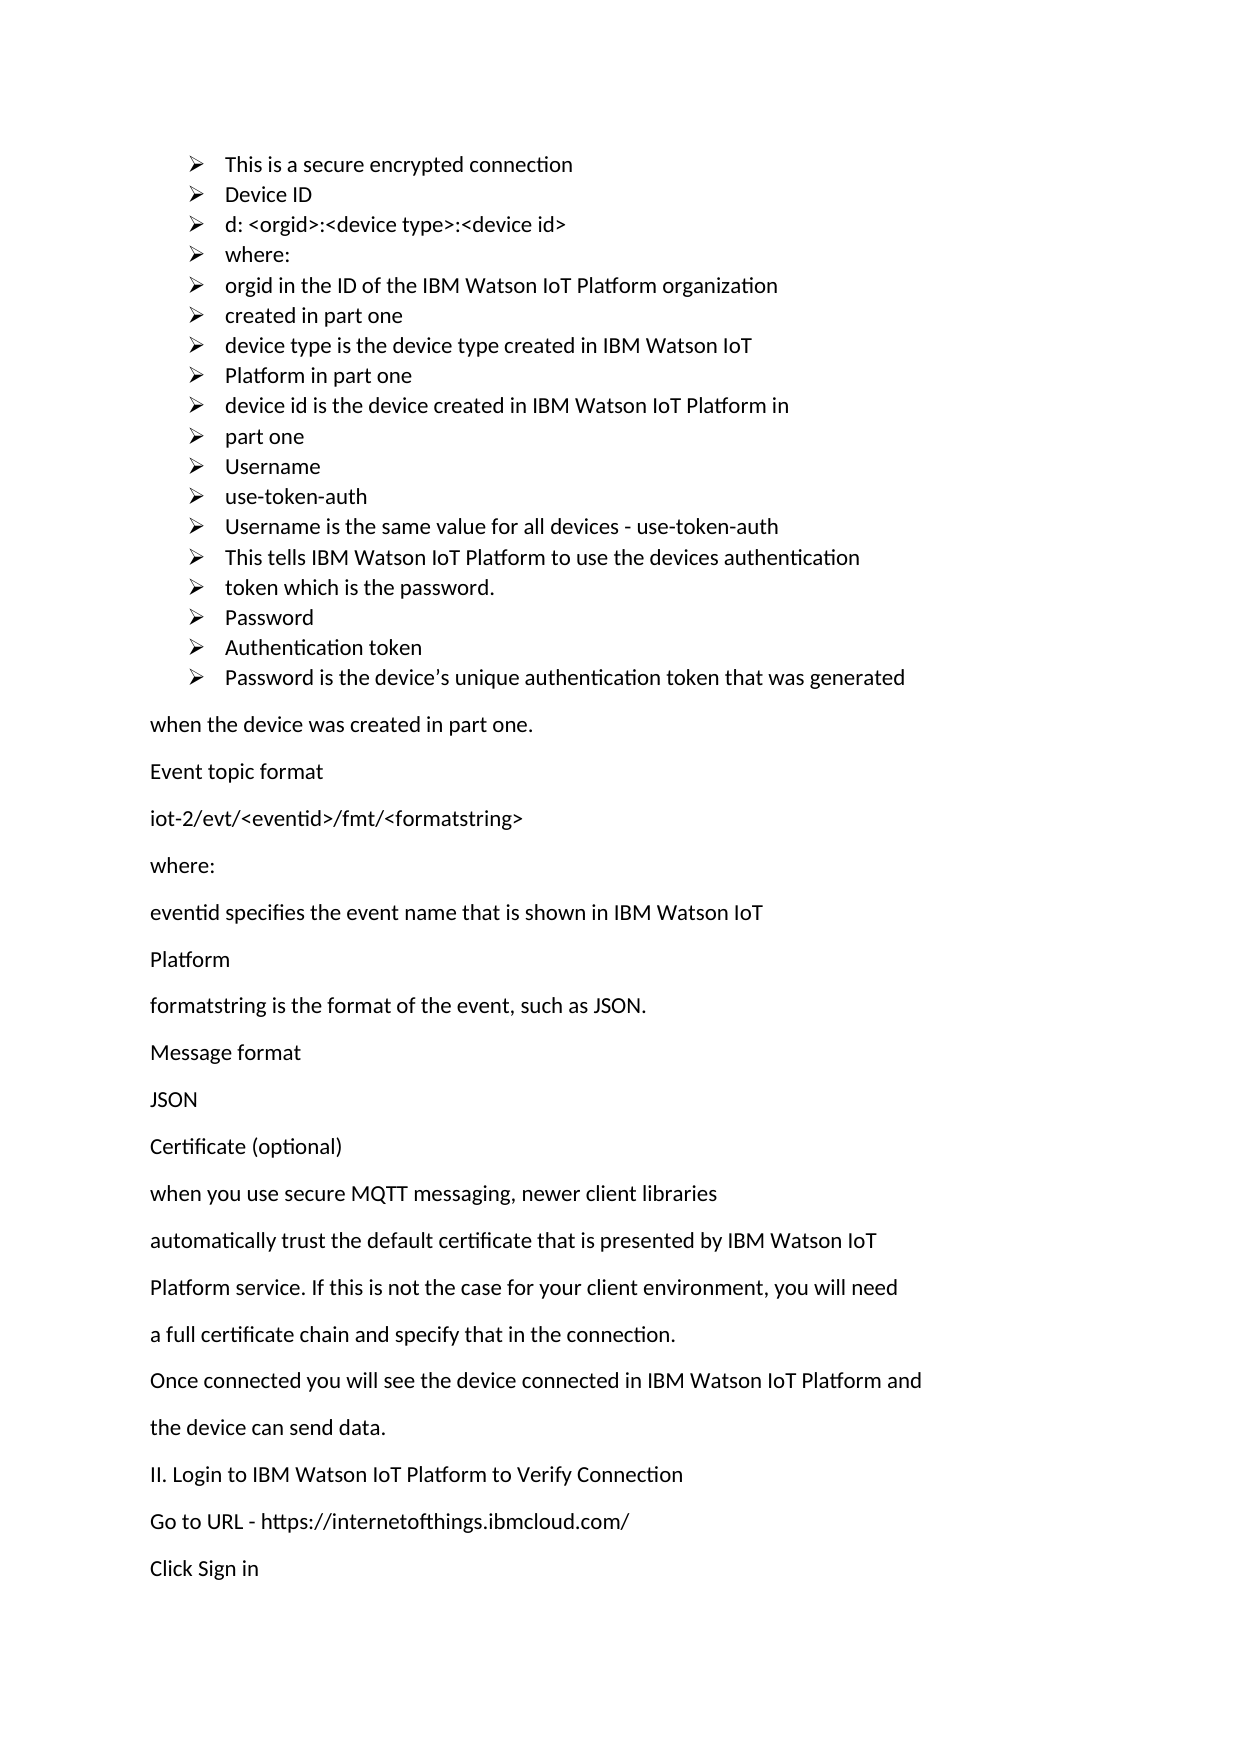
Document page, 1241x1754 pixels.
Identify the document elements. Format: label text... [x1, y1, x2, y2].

text Go to URL - https://internetofthings.ibmcloud.com/ [150, 1507, 1090, 1535]
list created in part one [187, 301, 1090, 329]
list Authentication token [187, 633, 1090, 661]
text formatstring is the format of the event, such as JSON. [150, 992, 1090, 1020]
text Certificate (optional) [150, 1132, 1090, 1160]
text when you use secure MQTT messaging, newer client libraries [150, 1179, 1090, 1207]
list device id is the device created in IBM Watson IoT Platform in [187, 392, 1090, 420]
list d: <orgid>:<device type>:<device id> [187, 210, 1090, 238]
list part one [187, 422, 1090, 450]
list token which is the password. [187, 573, 1090, 601]
list Password is the device’s unique authentication token that was generated [187, 663, 1090, 692]
text II. Login to IBM Watson IoT Platform to Verify Connection [150, 1460, 1090, 1488]
text where: [150, 851, 1090, 879]
list Username is the same value for all devices - use-token-auth [187, 512, 1090, 541]
list use-token-auth [187, 482, 1090, 510]
list orgid in the ID of the IBM Watson IoT Platform organization [187, 271, 1090, 299]
text eventid specifies the event name that is shown in IBM Watson IoT [150, 898, 1090, 926]
list Platform in part one [187, 361, 1090, 389]
list Password [187, 603, 1090, 631]
text Platform [150, 945, 1090, 973]
list This tells IBM Watson IoT Platform to use the devices authentication [187, 543, 1090, 571]
text automatically trust the default certificate that is presented by IBM Watson IoT [150, 1226, 1090, 1254]
text JSON [150, 1085, 1090, 1113]
list device type is the device type created in IBM Watson IoT [187, 331, 1090, 359]
text Message format [150, 1038, 1090, 1067]
list This is a secure encrypted connection [187, 150, 1090, 178]
list Username [187, 452, 1090, 480]
list Device ID [187, 180, 1090, 208]
text iot-2/evt/<eventid>/fmt/<formatstring> [150, 804, 1090, 832]
text the device can send data. [150, 1413, 1090, 1442]
text Event topic format [150, 757, 1090, 785]
list where: [187, 241, 1090, 269]
text Platform service. If this is not the case for your client environment, you will need [150, 1273, 1090, 1301]
text Click Sign in [150, 1554, 1090, 1582]
text a full certificate chain and specify that in the connection. [150, 1320, 1090, 1348]
text Once connected you will see the device connected in IBM Watson IoT Platform and [150, 1367, 1090, 1395]
text when the device was created in part one. [150, 710, 1090, 738]
